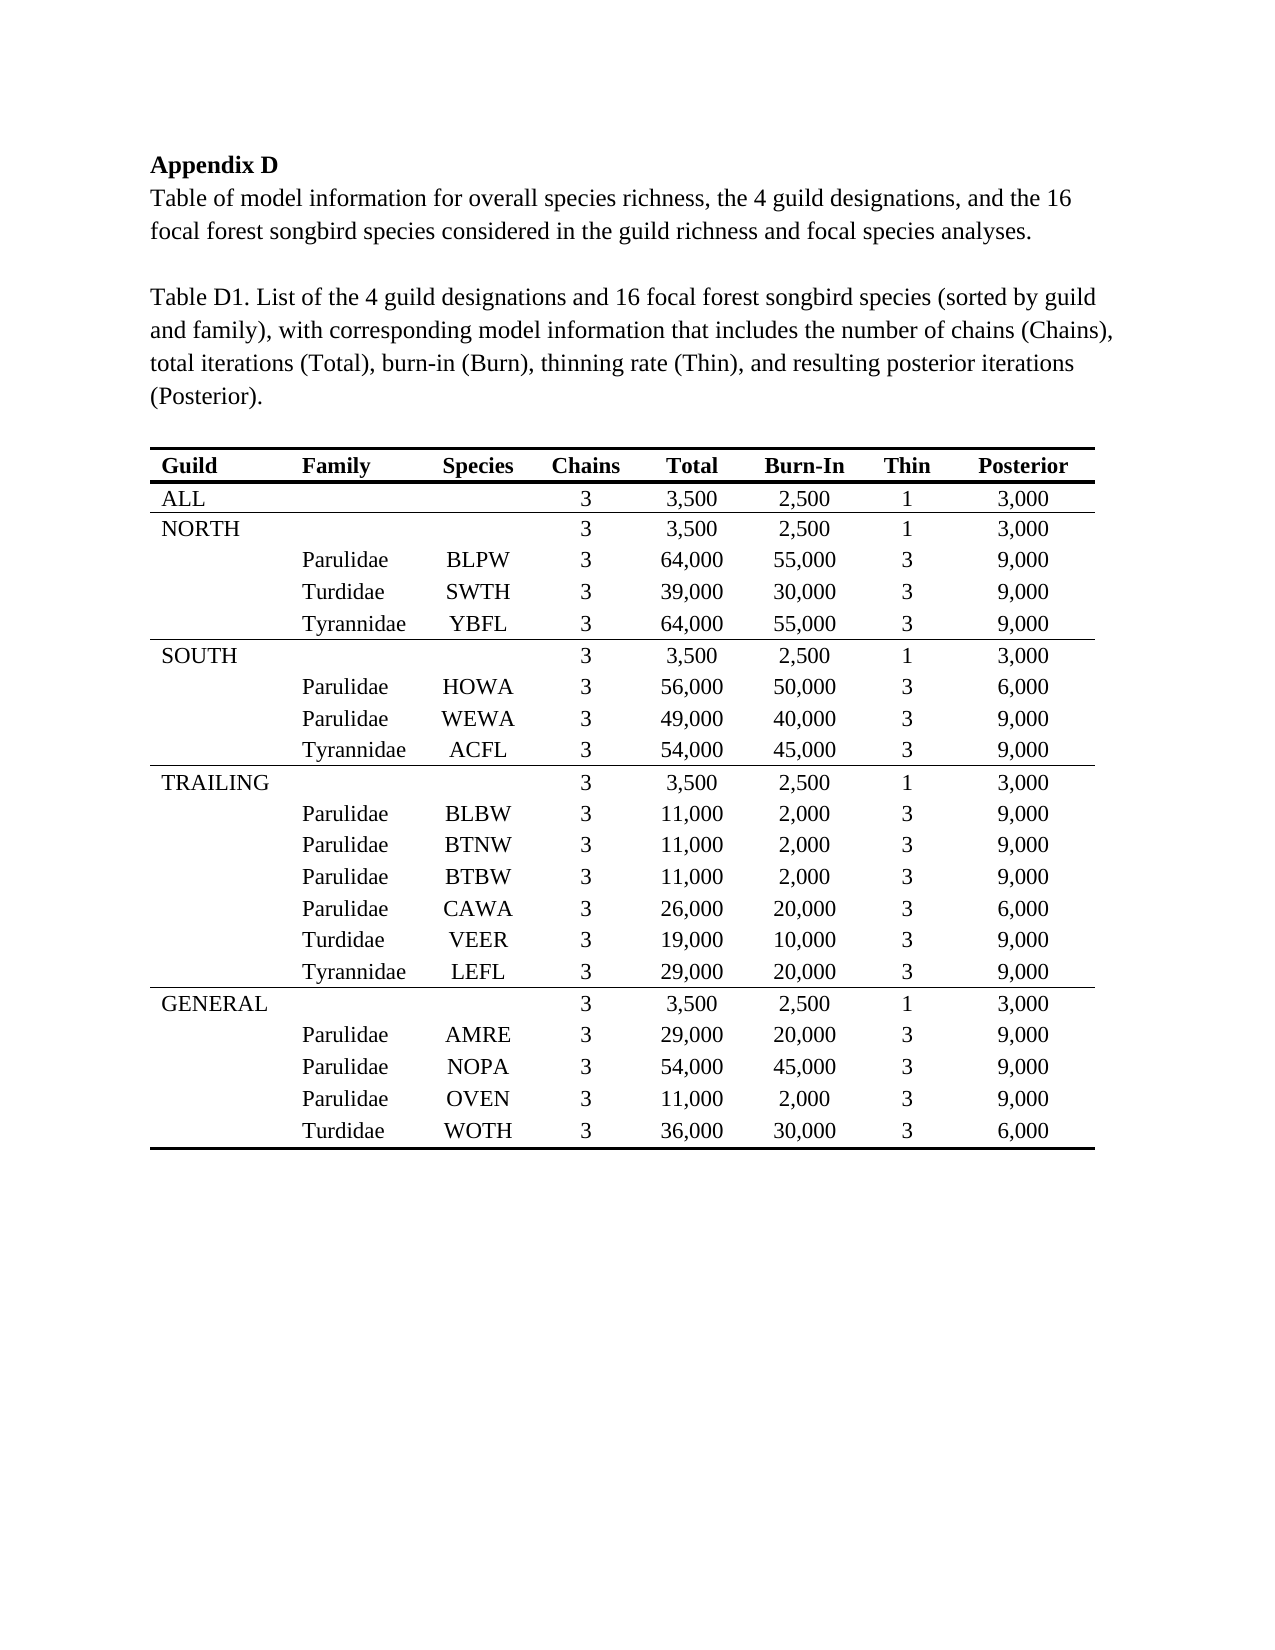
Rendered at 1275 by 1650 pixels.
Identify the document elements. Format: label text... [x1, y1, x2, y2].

text Appendix D [150, 150, 1125, 179]
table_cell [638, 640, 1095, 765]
text Table D1. List of the 4 guild designations and 16 focal forest songbird species (sorted by guild and family), with corresponding model information that includes the number of chains (Chains), total iterations (Total), burn-in (Burn), thinning rate (Thin), and resulting posterior iterations (Posterior). [150, 282, 1125, 410]
text Table of model information for overall species richness, the 4 guild designations, and the 16 focal forest songbird species considered in the guild richness and focal species analyses. [150, 183, 1125, 245]
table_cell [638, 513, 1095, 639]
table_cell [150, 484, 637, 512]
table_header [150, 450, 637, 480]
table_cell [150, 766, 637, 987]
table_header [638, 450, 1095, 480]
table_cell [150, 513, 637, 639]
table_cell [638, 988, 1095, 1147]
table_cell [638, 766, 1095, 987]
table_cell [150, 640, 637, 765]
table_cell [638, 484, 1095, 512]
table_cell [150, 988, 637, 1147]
